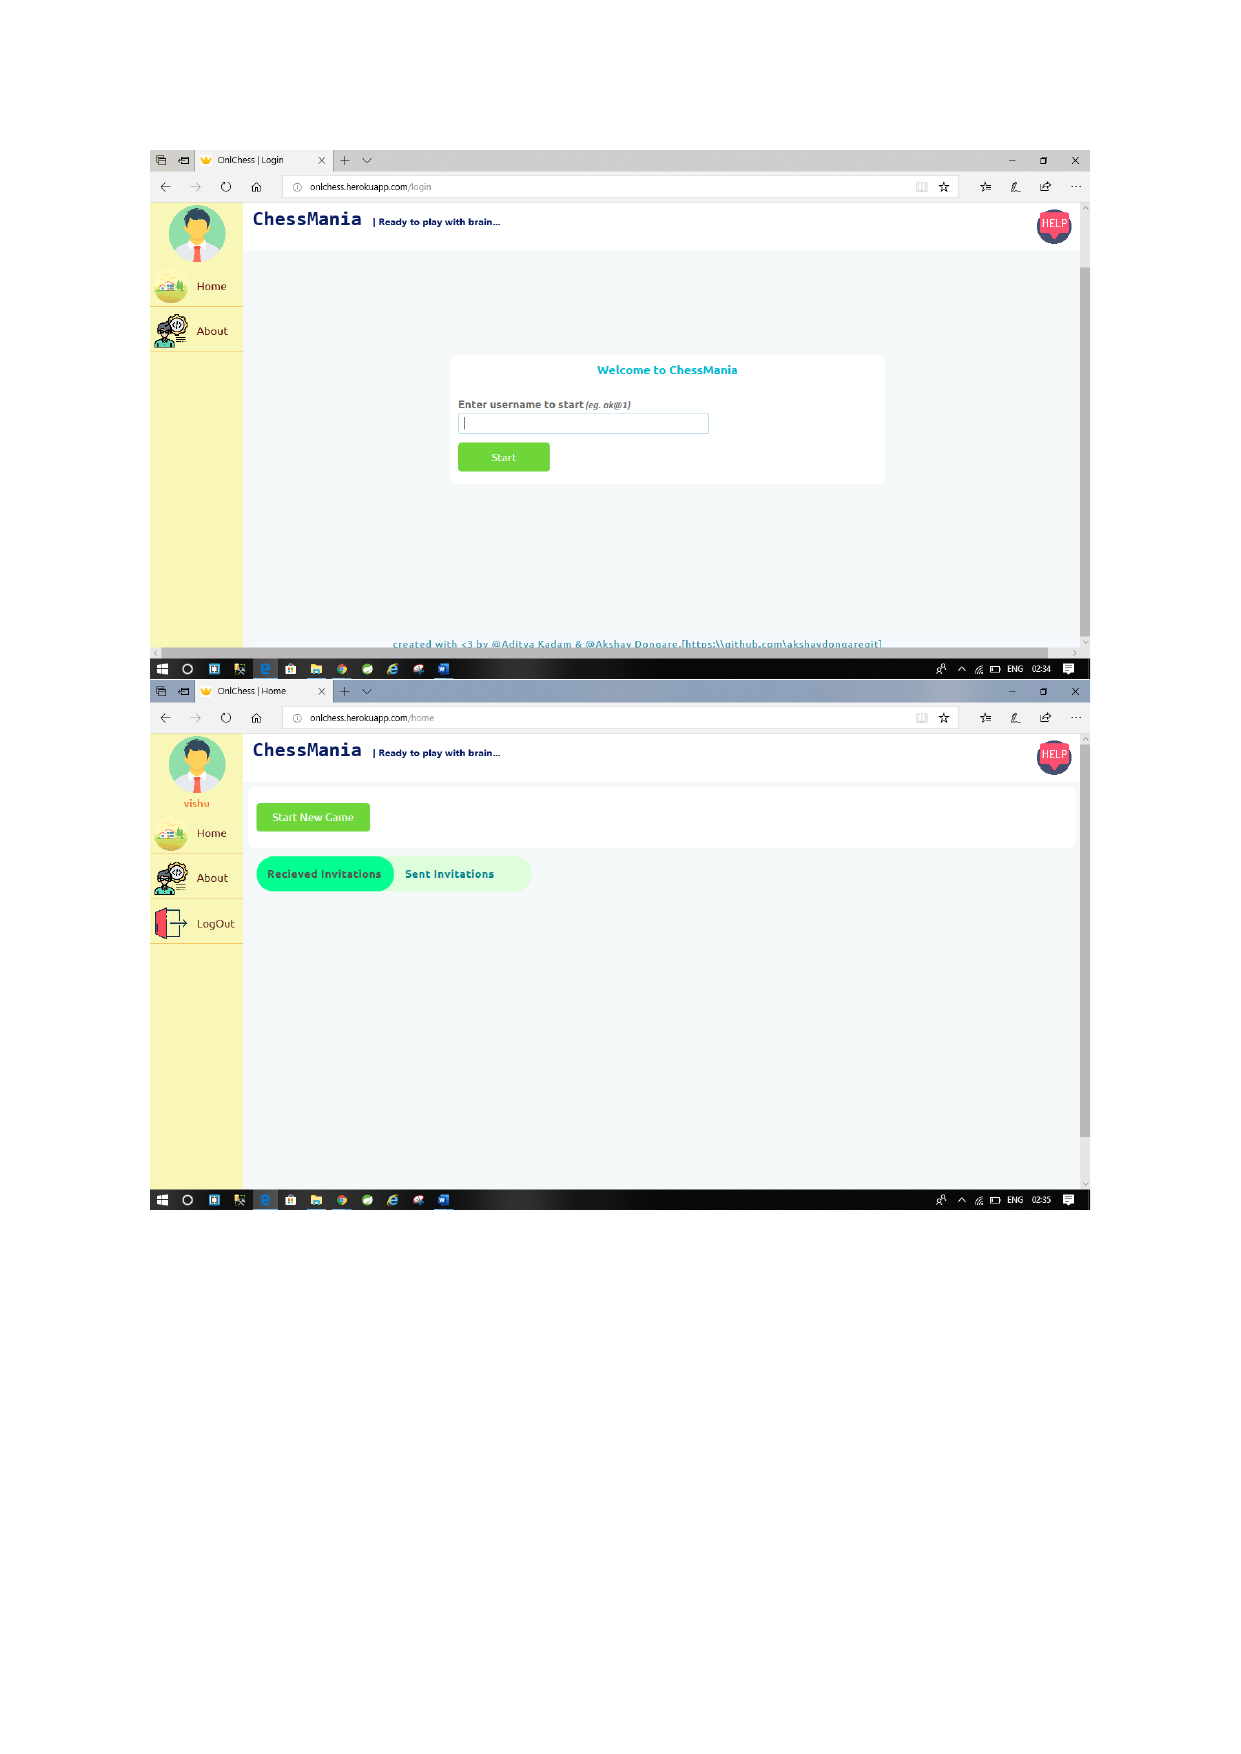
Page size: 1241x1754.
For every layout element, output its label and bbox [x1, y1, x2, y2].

picture [150, 150, 1091, 679]
picture [150, 680, 1091, 1210]
